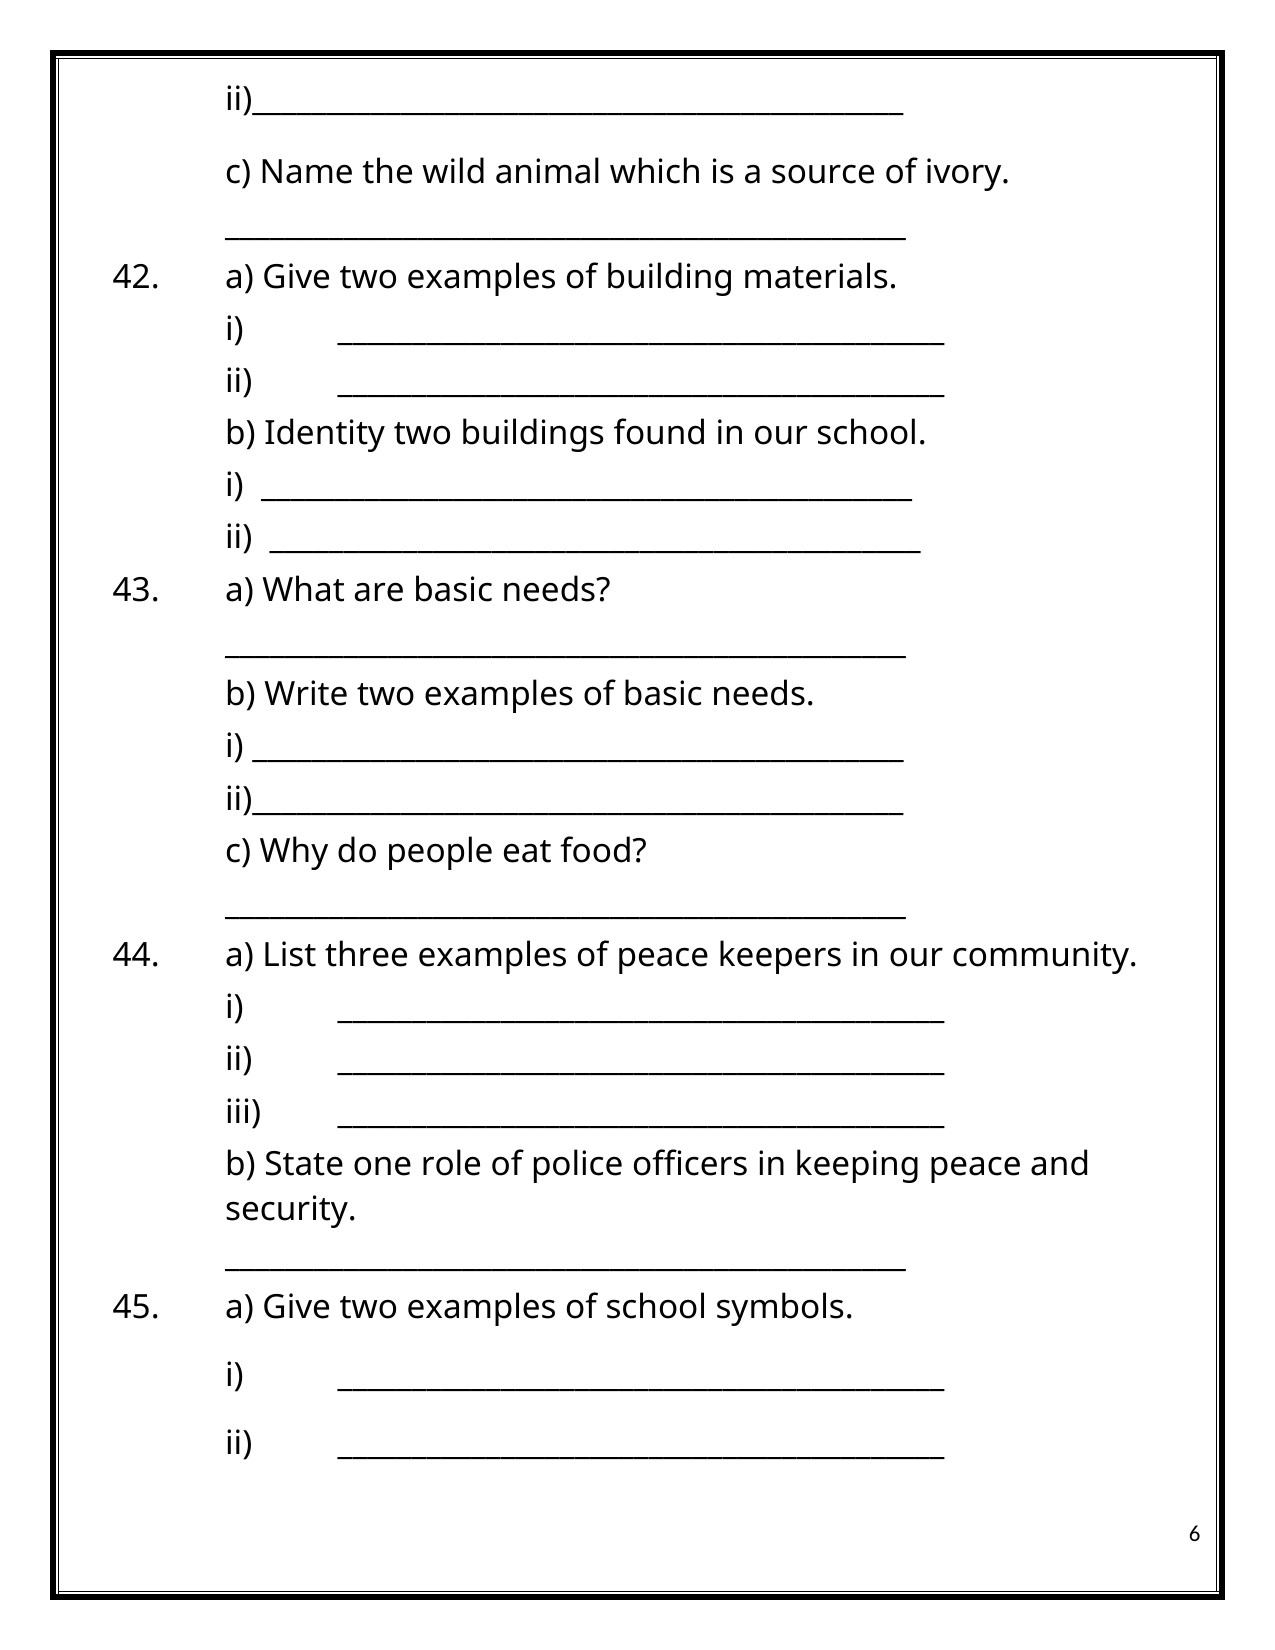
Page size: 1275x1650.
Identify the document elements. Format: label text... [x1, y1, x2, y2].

list ______________________________________________ [225, 618, 1200, 663]
text ii)____________________________________________ [75, 75, 1200, 120]
list _________________________________________ [225, 357, 1200, 402]
list ii)____________________________________________ [225, 774, 1200, 820]
list a) Give two examples of building materials. [112, 252, 1200, 298]
list a) What are basic needs? [112, 566, 1200, 611]
list b) State one role of police officers in keeping peace and security. [225, 1139, 1200, 1230]
list _________________________________________ [225, 1087, 1200, 1133]
list _________________________________________ [225, 1035, 1200, 1081]
list _________________________________________ [225, 304, 1200, 350]
list i) ____________________________________________ [225, 722, 1200, 767]
list ______________________________________________ [225, 1230, 1200, 1276]
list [225, 200, 1200, 246]
list a) Give two examples of school symbols. [112, 1283, 1200, 1328]
list b) Identity two buildings found in our school. [225, 409, 1200, 454]
list ______________________________________________ [225, 879, 1200, 924]
list i) ____________________________________________ [225, 461, 1200, 507]
list b) Write two examples of basic needs. [225, 670, 1200, 715]
list _________________________________________ [225, 983, 1200, 1028]
list c) Why do people eat food? [225, 826, 1200, 872]
list _________________________________________ [225, 1419, 1200, 1464]
list c) Name the wild animal which is a source of ivory. [225, 148, 1200, 193]
list ii) ____________________________________________ [225, 513, 1200, 559]
list _________________________________________ [225, 1351, 1200, 1396]
list a) List three examples of peace keepers in our community. [112, 931, 1200, 976]
